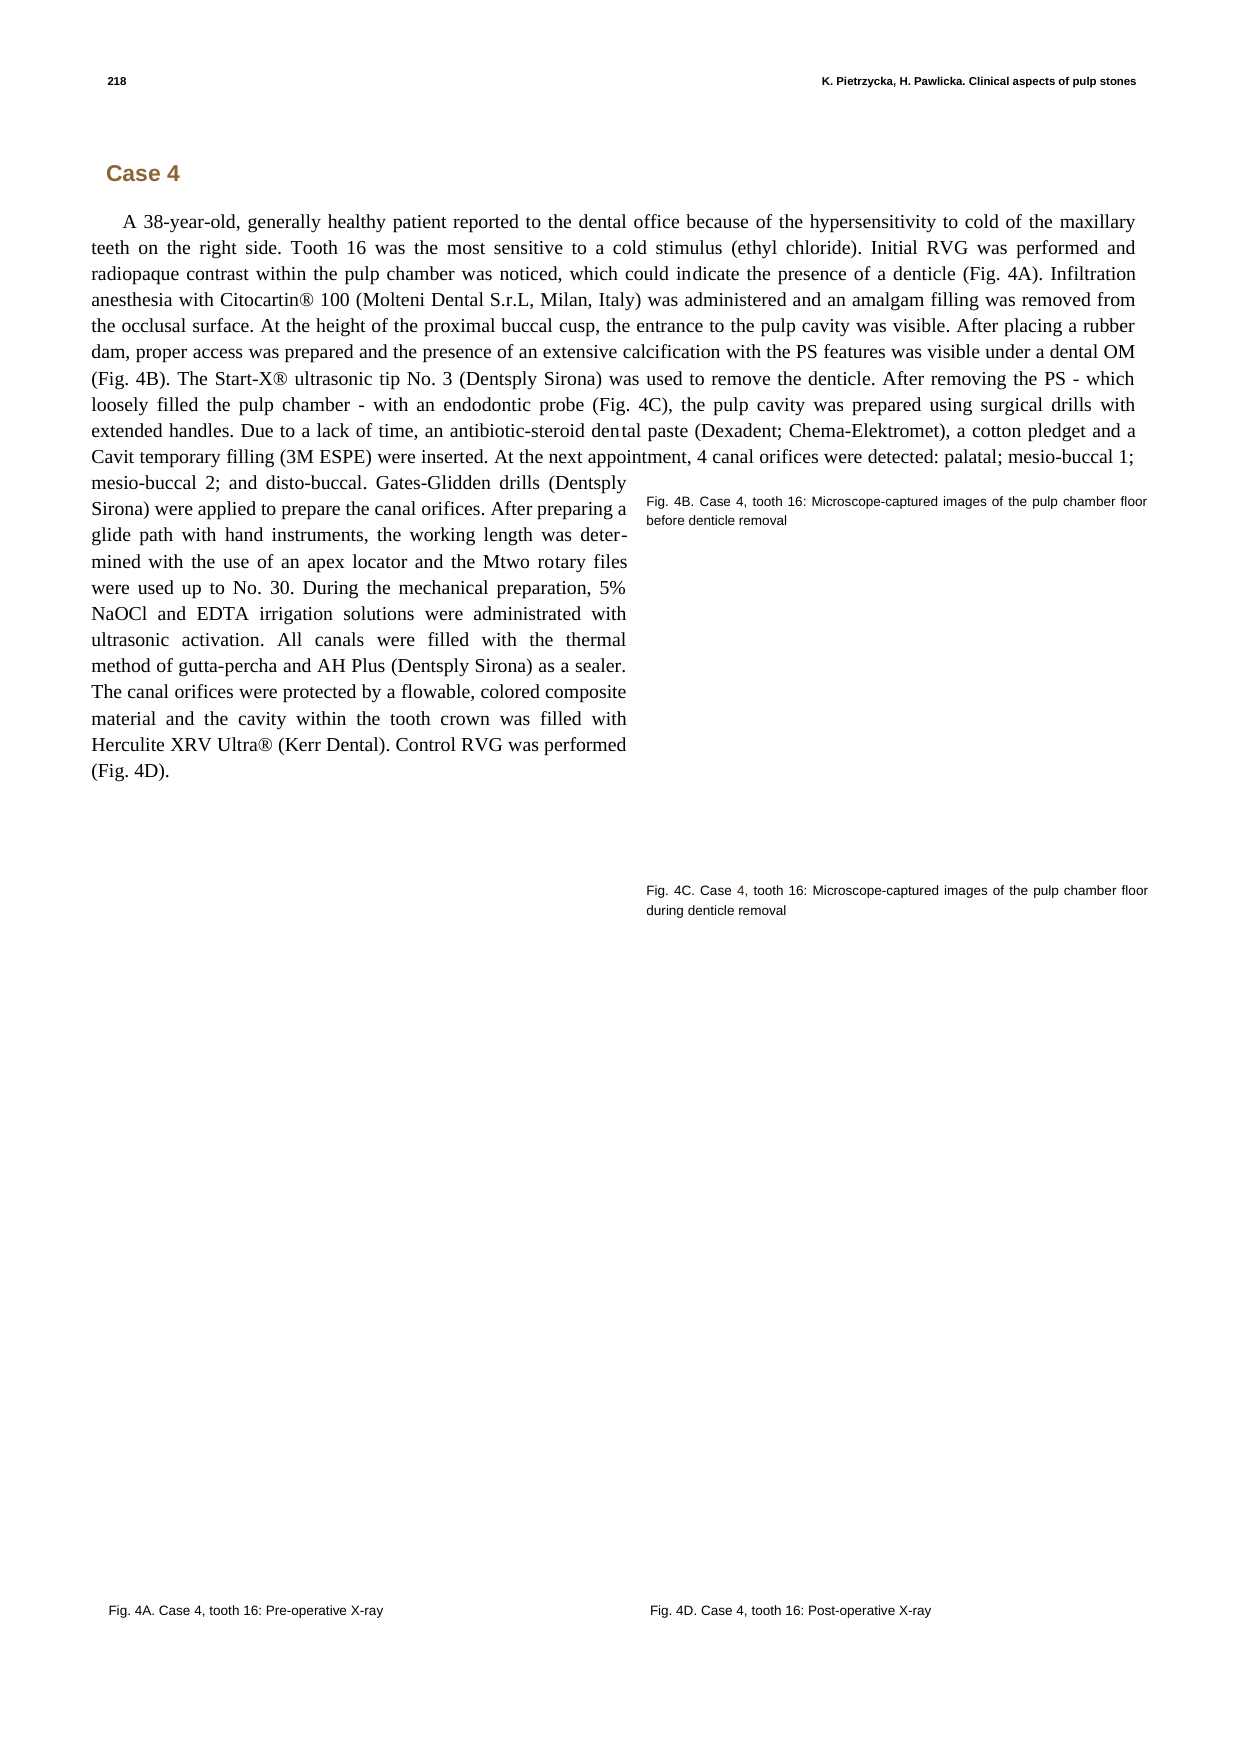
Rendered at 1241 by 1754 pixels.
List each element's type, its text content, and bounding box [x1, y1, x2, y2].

subtitle Case 4 [91, 160, 1137, 187]
text A 38-year-old, generally healthy patient reported to the dental office because of the hypersensitivity to cold of the maxillary teeth on the right side. Tooth 16 was the most sensitive to a cold stimulus (ethyl chloride). Initial RVG was performed and radiopaque contrast within the pulp chamber was noticed, which could indicate the presence of a denticle (Fig. 4A). Infiltration anesthesia with Citocartin® 100 (Molteni Dental S.r.L, Milan, Italy) was administered and an amalgam filling was removed from the occlusal surface. At the height of the proximal buccal cusp, the entrance to the pulp cavity was visible. After placing a rubber dam, proper access was prepared and the presence of an extensive calcification with the PS features was visible under a dental OM (Fig. 4B). The Start-X® ultrasonic tip No. 3 (Dentsply Sirona) was used to remove the denticle. After removing the PS - which loosely filled the pulp chamber - with an endodontic probe (Fig. 4C), the pulp cavity was prepared using surgical drills with extended handles. Due to a lack of time, an antibiotic-steroid dental paste (Dexadent; Chema-Elektromet), a cotton pledget and a Cavit temporary filling (3M ESPE) were inserted. At the next appointment, 4 canal orifices were detected: palatal; mesio-buccal 1; mesio-buccal 2; and disto-buccal. Gates-Glidden drills (Dentsply Sirona) were applied to prepare the canal orifices. After preparing a glide path with hand instruments, the working length was determined with the use of an apex locator and the Mtwo rotary files were used up to No. 30. During the mechanical preparation, 5% NaOCl and EDTA irrigation solutions were administrated with ultrasonic activation. All canals were filled with the thermal method of gutta-percha and AH Plus (Dentsply Sirona) as a sealer. The canal orifices were protected by a flowable, colored composite material and the cavity within the tooth crown was filled with Herculite XRV Ultra® (Kerr Dental). Control RVG was performed (Fig. 4D). [91, 210, 1137, 782]
